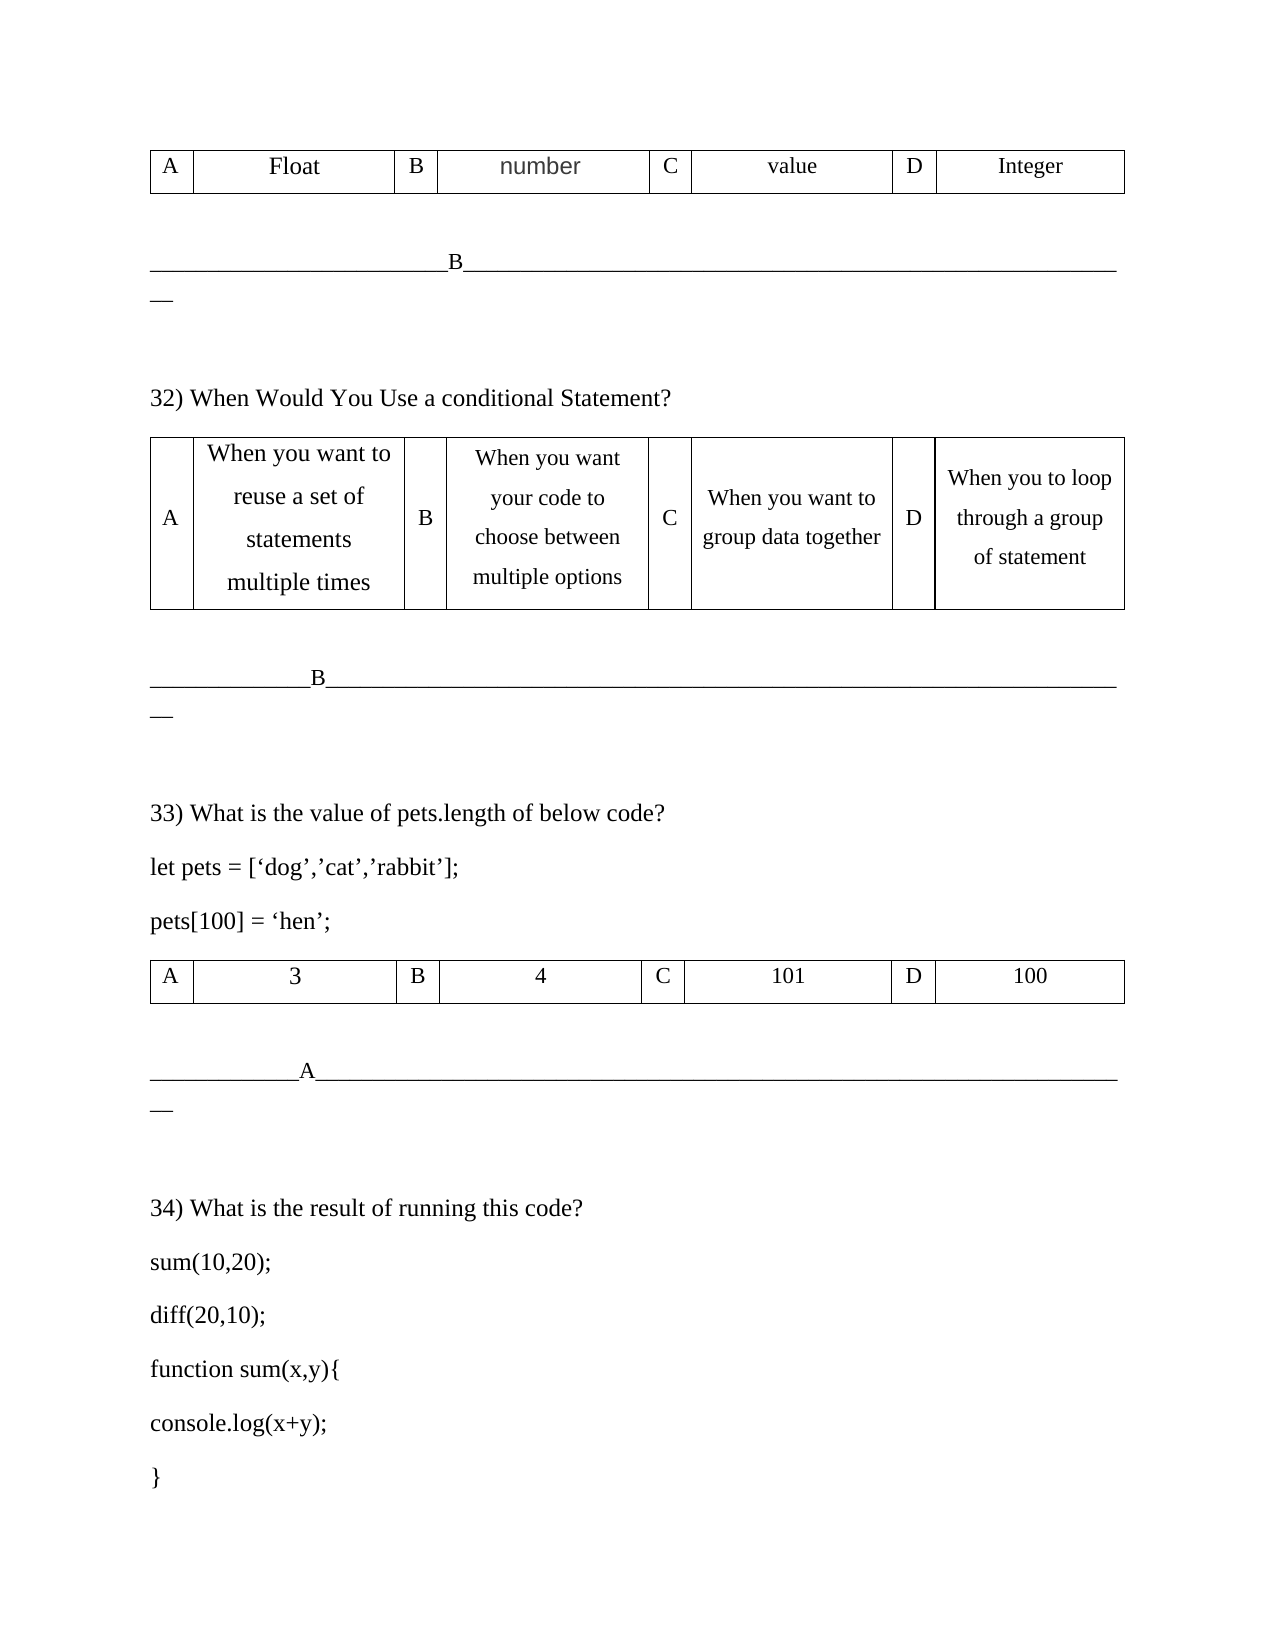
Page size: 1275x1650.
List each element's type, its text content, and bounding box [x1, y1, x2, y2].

text pets[100] = ‘hen’; [150, 906, 1125, 935]
table_header B [395, 151, 437, 193]
text 32) When Would You Use a conditional Statement? [150, 383, 1125, 412]
table_header When you want to reuse a set of statements multiple times [194, 438, 404, 609]
table_header C [650, 151, 691, 193]
table_header A [151, 151, 193, 193]
text sum(10,20); [150, 1247, 1125, 1275]
text diff(20,10); [150, 1300, 1125, 1329]
text } [150, 1462, 1125, 1491]
text let pets = [‘dog’,’cat’,’rabbit’]; [150, 852, 1125, 881]
table_header Float [194, 151, 394, 193]
table_header 101 [685, 961, 891, 1003]
table_header 3 [194, 961, 396, 1003]
table_header C [642, 961, 684, 1003]
table_header B [405, 438, 446, 609]
table_header value [692, 151, 892, 193]
text console.log(x+y); [150, 1408, 1125, 1437]
table_header A [151, 438, 193, 609]
table_header When you want your code to choose between multiple options [447, 438, 648, 609]
table_header When you want to group data together [692, 438, 892, 609]
table_header Integer [937, 151, 1124, 193]
table_header D [892, 961, 935, 1003]
table_header D [893, 438, 934, 609]
table_header D [893, 151, 936, 193]
text function sum(x,y){ [150, 1354, 1125, 1383]
text ______________B_______________________________________________________________________ [150, 664, 1125, 721]
text 33) What is the value of pets.length of below code? [150, 798, 1125, 827]
table_header A [151, 961, 193, 1003]
table_header B [397, 961, 439, 1003]
table_header 4 [440, 961, 641, 1003]
table_header 100 [936, 961, 1124, 1003]
table_header When you to loop through a group of statement [936, 438, 1124, 609]
text _____________A________________________________________________________________________ [150, 1058, 1125, 1114]
table_header number [438, 151, 649, 193]
table_header C [649, 438, 691, 609]
text __________________________B___________________________________________________________ [150, 248, 1125, 304]
text 34) What is the result of running this code? [150, 1193, 1125, 1221]
